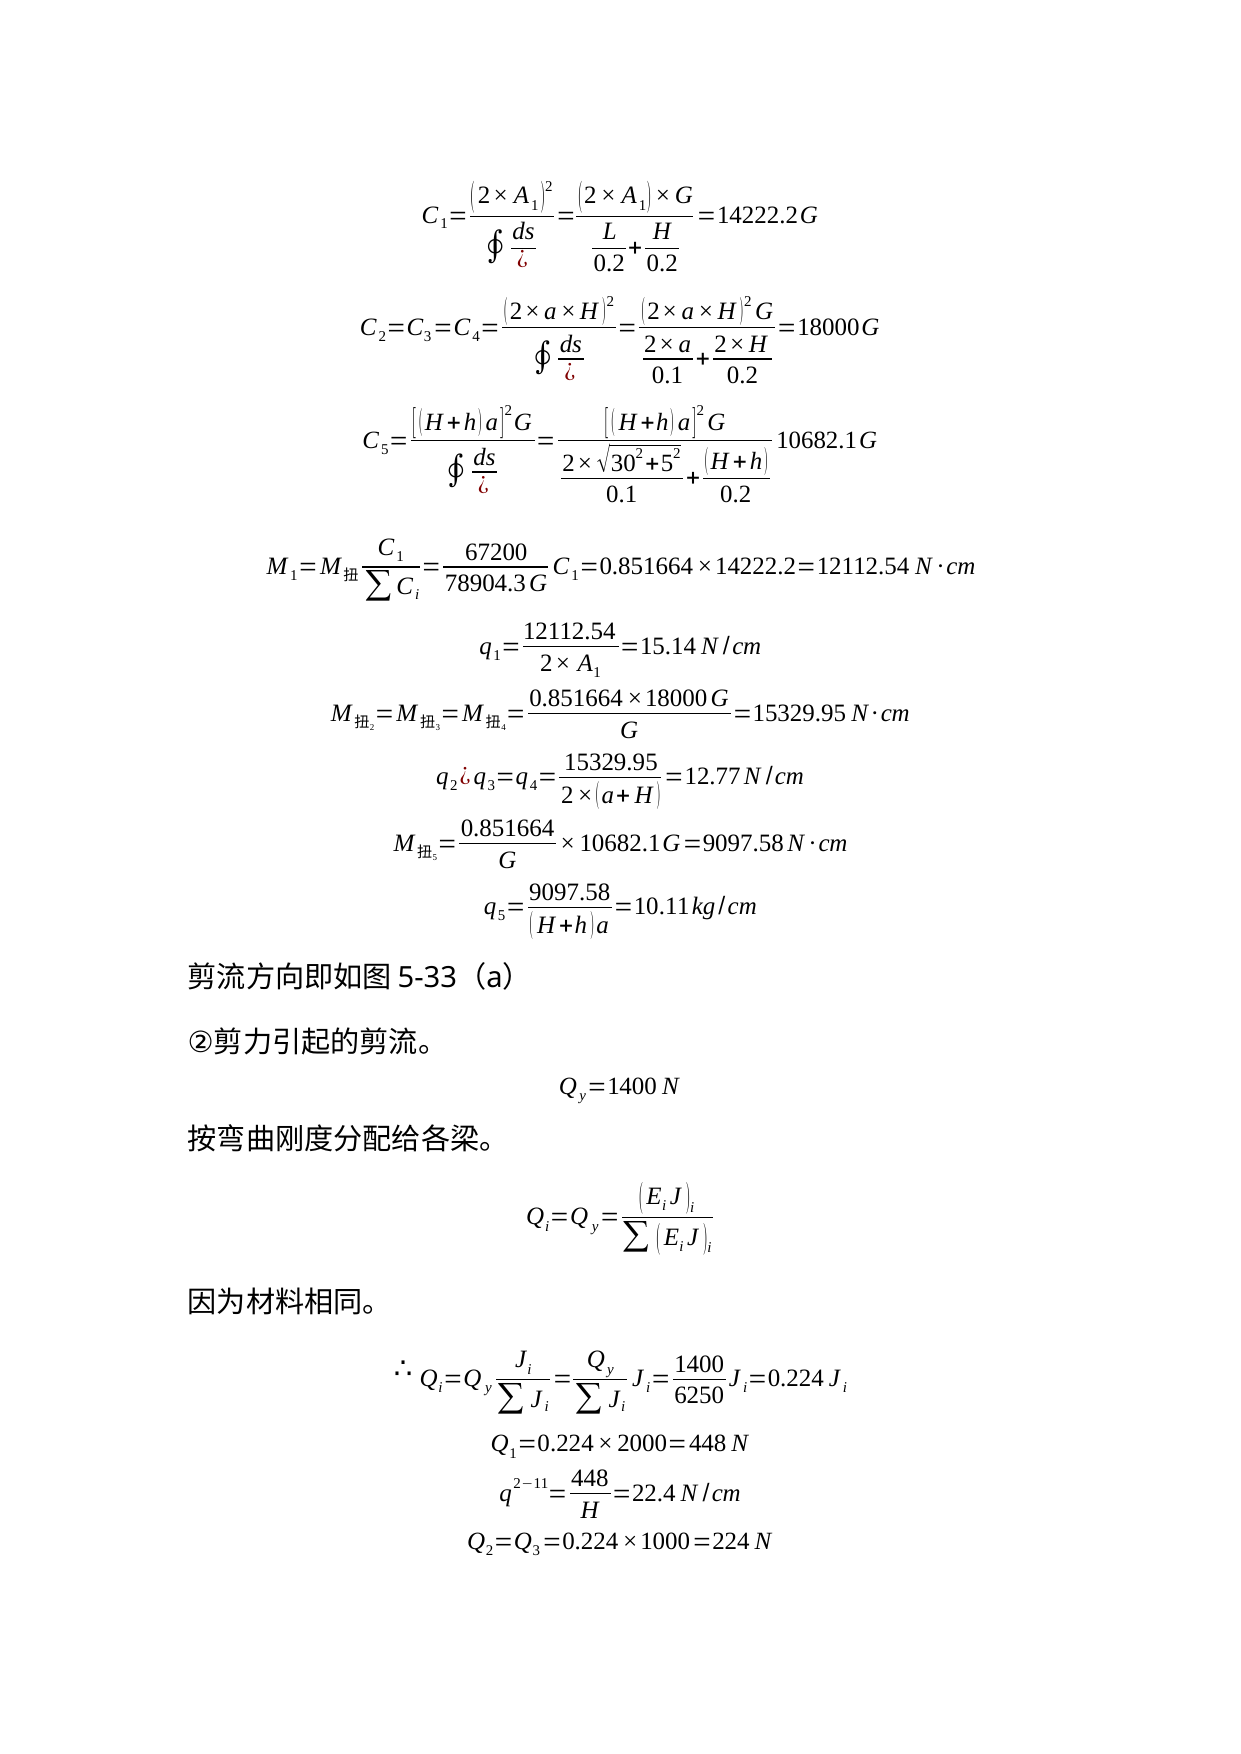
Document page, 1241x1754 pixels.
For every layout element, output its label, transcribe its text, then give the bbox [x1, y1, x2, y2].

text 剪流方向即如图5-33（a） [187, 942, 1053, 1007]
text ②剪力引起的剪流。 [187, 1007, 1053, 1072]
text ∴ [187, 1332, 1053, 1429]
text 按弯曲刚度分配给各梁。 [187, 1104, 1053, 1169]
text 因为材料相同。 [187, 1267, 1053, 1332]
